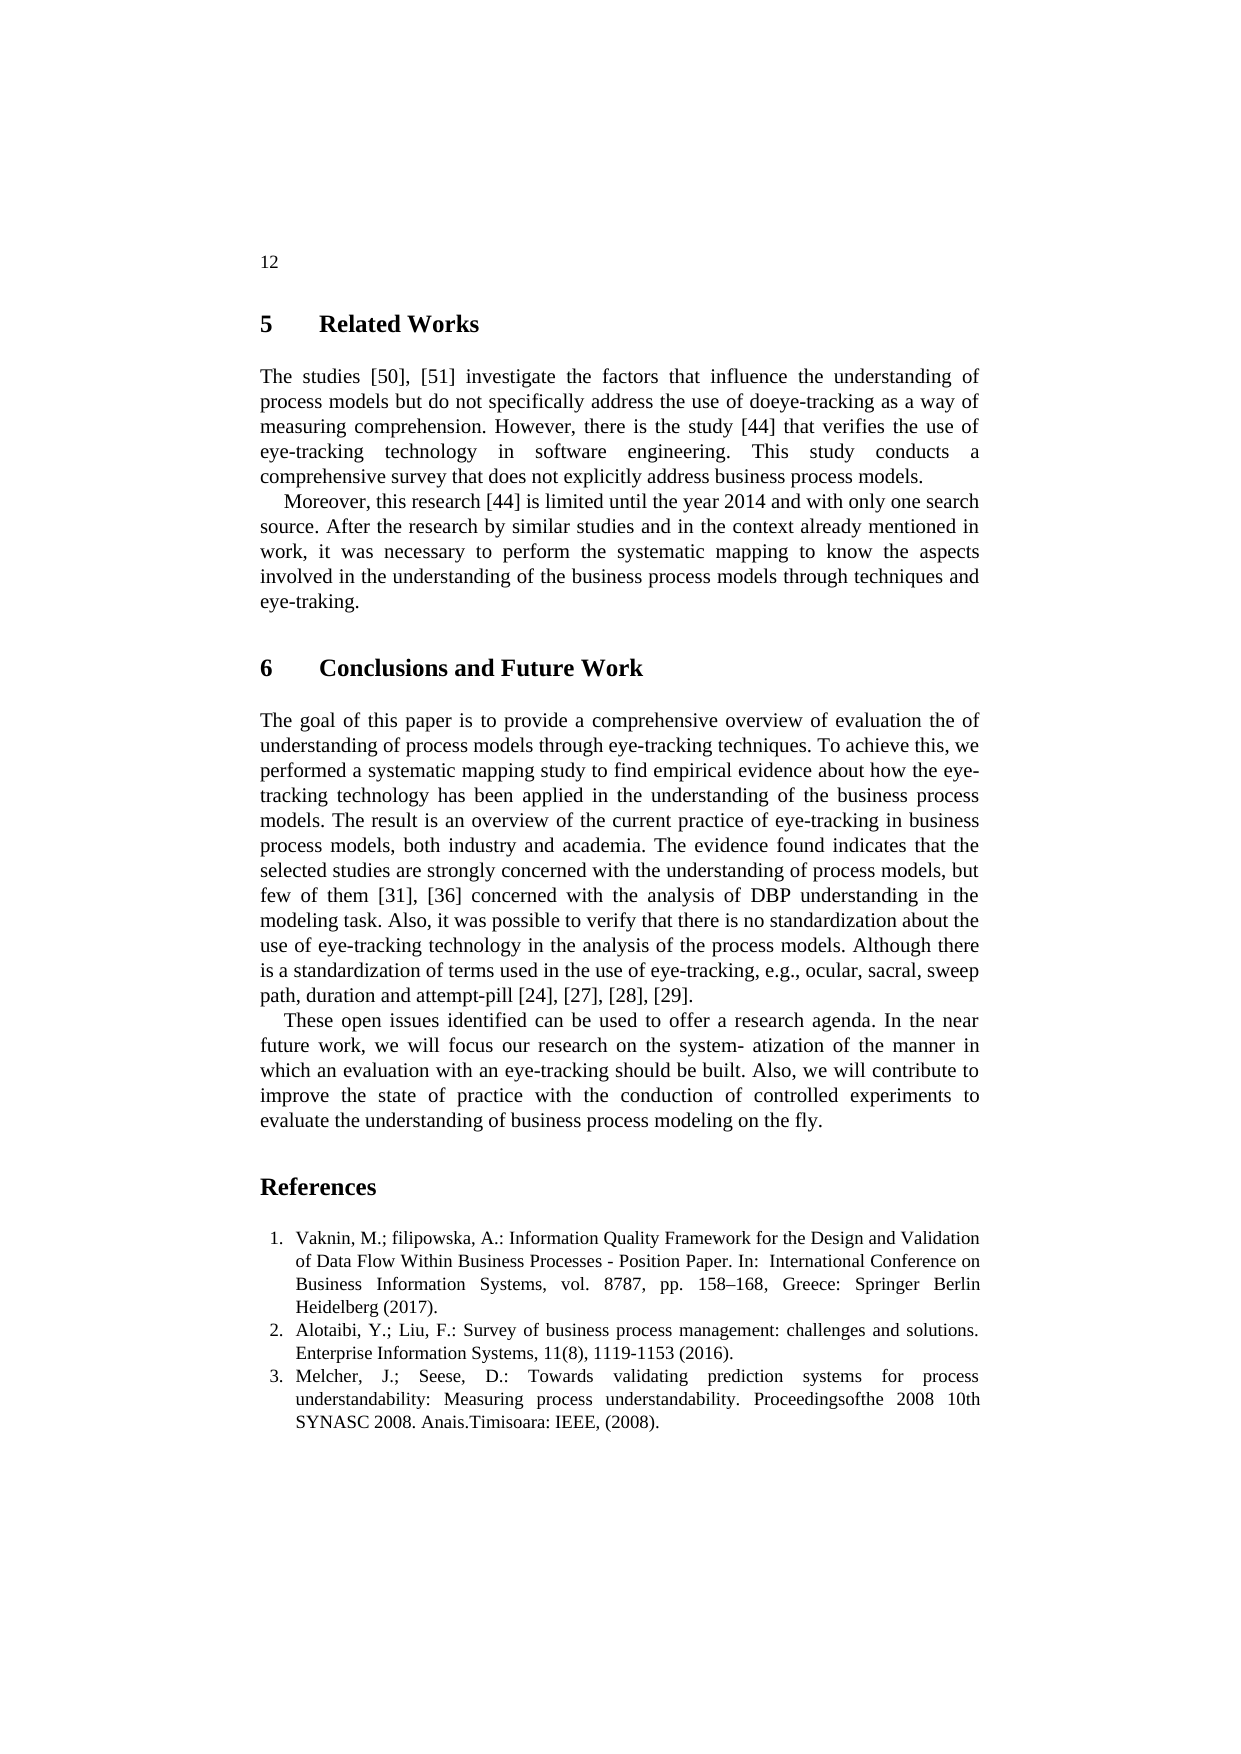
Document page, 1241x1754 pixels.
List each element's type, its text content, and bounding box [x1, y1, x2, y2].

text Moreover, this research [44] is limited until the year 2014 and with only one search source. After the research by similar studies and in the context already mentioned in work, it was necessary to perform the systematic mapping to know the aspects involved in the understanding of the business process models through techniques and eye-traking. [260, 488, 980, 613]
subtitle Related Works [260, 307, 980, 338]
text Alotaibi, Y.; Liu, F.: Survey of business process management: challenges and solutions. Enterprise Information Systems, 11(8), 1119-1153 (2016). [283, 1317, 980, 1363]
text These open issues identified can be used to offer a research agenda. In the near future work, we will focus our research on the system- atization of the manner in which an evaluation with an eye-tracking should be built. Also, we will contribute to improve the state of practice with the conduction of controlled experiments to evaluate the understanding of business process modeling on the fly. [260, 1007, 980, 1132]
text The studies [50], [51] investigate the factors that influence the understanding of process models but do not specifically address the use of doeye-tracking as a way of measuring comprehension. However, there is the study [44] that verifies the use of eye-tracking technology in software engineering. This study conducts a comprehensive survey that does not explicitly address business process models. [260, 363, 980, 488]
text Vaknin, M.; filipowska, A.: Information Quality Framework for the Design and Validation of Data Flow Within Business Processes - Position Paper. In: International Conference on Business Information Systems, vol. 8787, pp. 158–168, Greece: Springer Berlin Heidelberg (2017). [283, 1226, 980, 1317]
subtitle Conclusions and Future Work [260, 651, 980, 682]
subtitle References [260, 1169, 980, 1201]
text Melcher, J.; Seese, D.: Towards validating prediction systems for process understandability: Measuring process understandability. Proceedingsofthe 2008 10th SYNASC 2008. Anais.Timisoara: IEEE, (2008). [283, 1363, 980, 1432]
text The goal of this paper is to provide a comprehensive overview of evaluation the of understanding of process models through eye-tracking techniques. To achieve this, we performed a systematic mapping study to find empirical evidence about how the eye-tracking technology has been applied in the understanding of the business process models. The result is an overview of the current practice of eye-tracking in business process models, both industry and academia. The evidence found indicates that the selected studies are strongly concerned with the understanding of process models, but few of them [31], [36] concerned with the analysis of DBP understanding in the modeling task. Also, it was possible to verify that there is no standardization about the use of eye-tracking technology in the analysis of the process models. Although there is a standardization of terms used in the use of eye-tracking, e.g., ocular, sacral, sweep path, duration and attempt-pill [24], [27], [28], [29]. [260, 707, 980, 1007]
